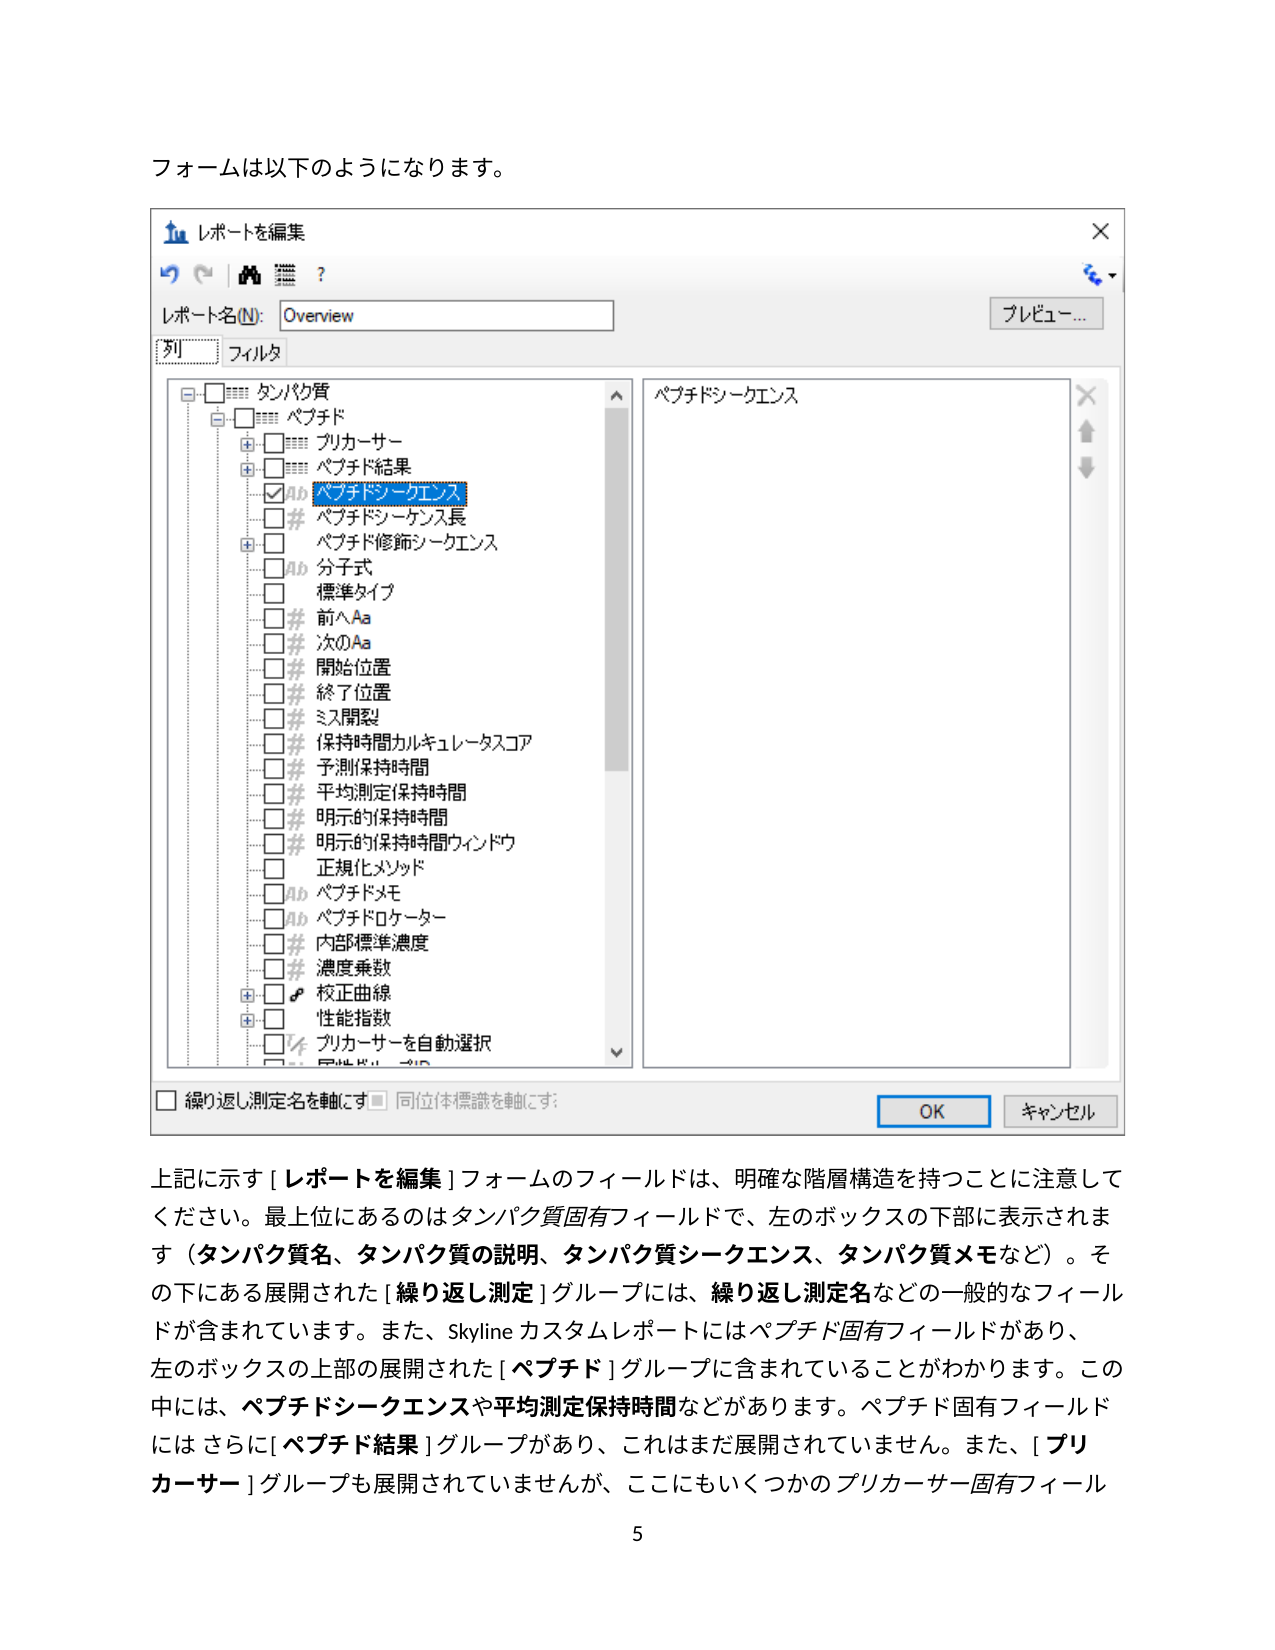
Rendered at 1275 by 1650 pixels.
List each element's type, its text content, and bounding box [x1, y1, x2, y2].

picture [150, 208, 1125, 1136]
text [150, 1161, 1125, 1499]
text フォームは以下のようになります。 [150, 150, 1125, 183]
